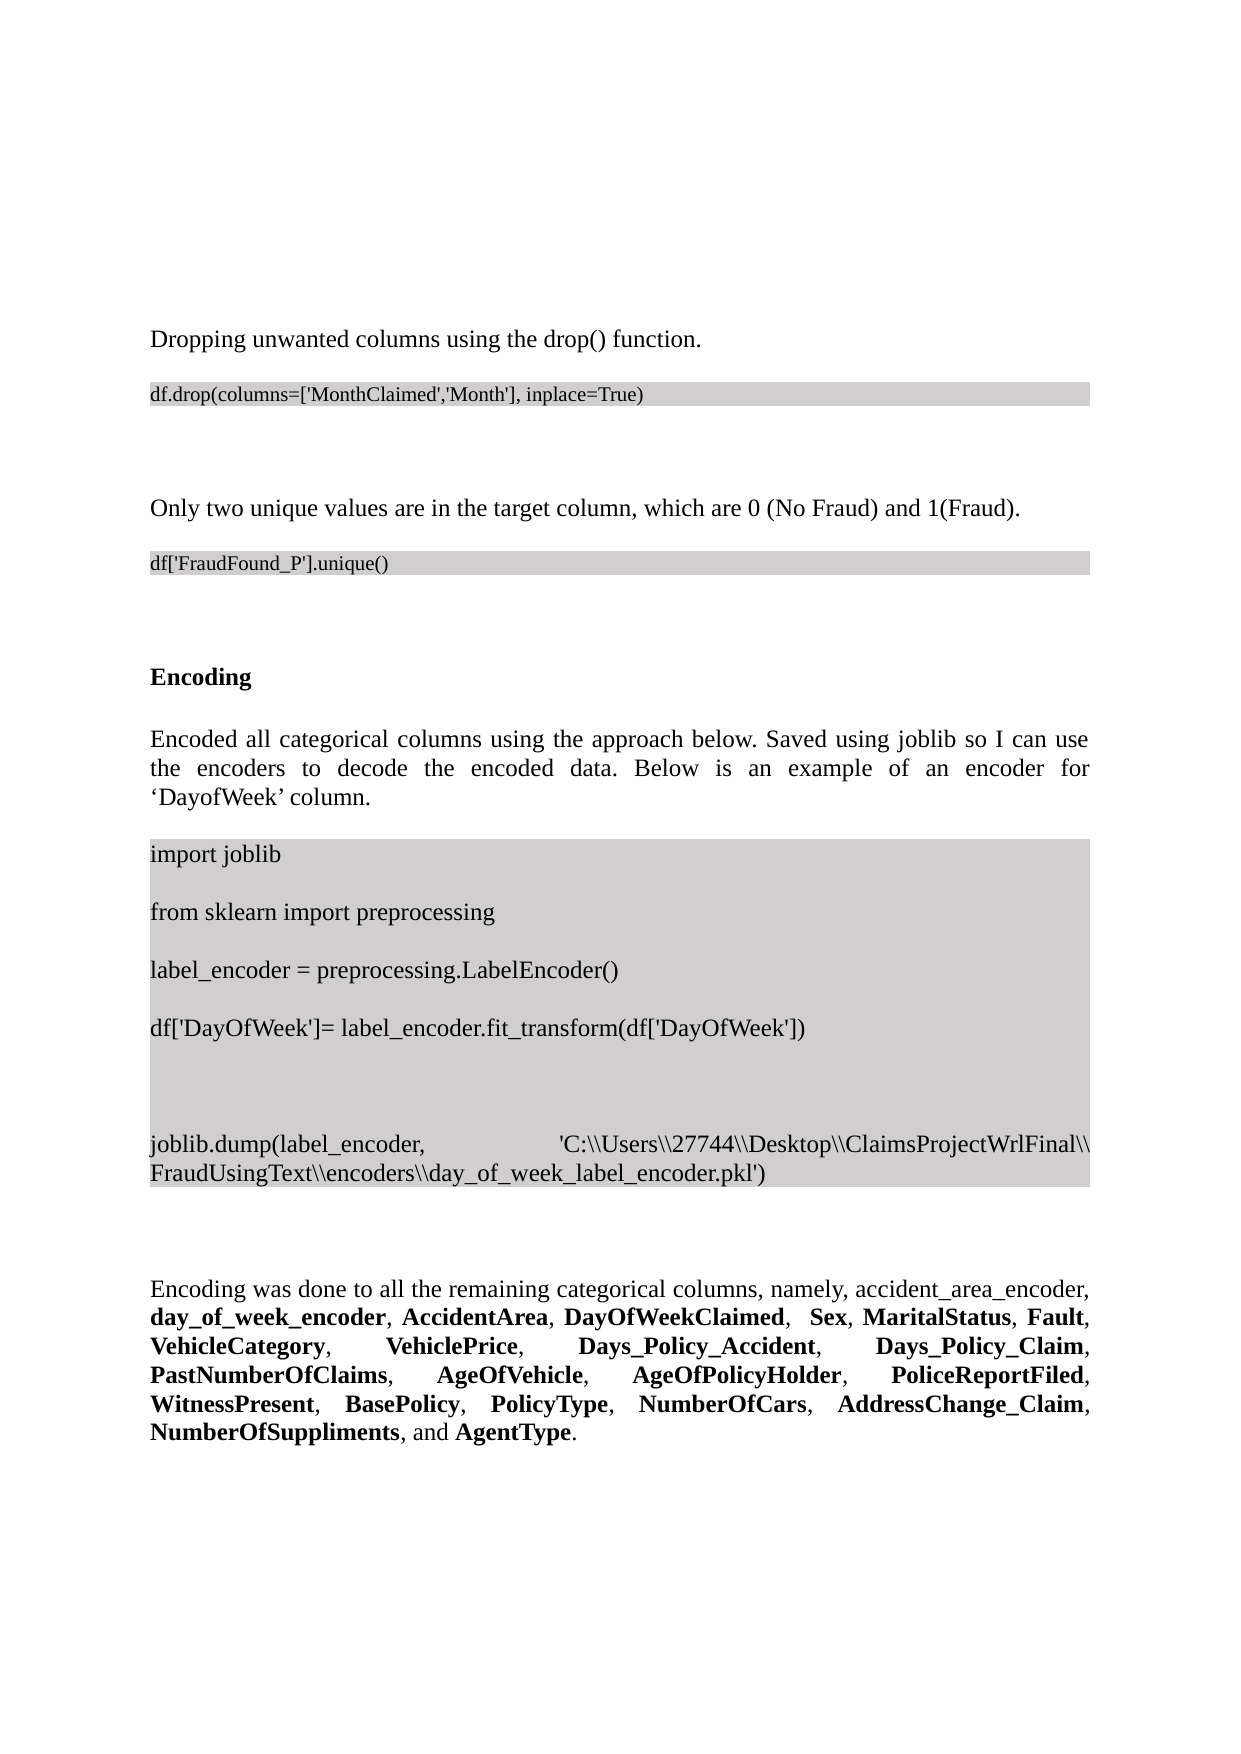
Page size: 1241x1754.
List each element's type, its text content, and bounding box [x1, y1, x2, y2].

text df['DayOfWeek']= label_encoder.fit_transform(df['DayOfWeek']) [150, 1013, 1090, 1042]
text Only two unique values are in the target column, which are 0 (No Fraud) and 1(Fraud). [150, 493, 1090, 522]
text Encoded all categorical columns using the approach below. Saved using joblib so I can use the encoders to decode the encoded data. Below is an example of an encoder for ‘DayofWeek’ column. [150, 724, 1090, 810]
text df.drop(columns=['MonthClaimed','Month'], inplace=True) [150, 382, 1090, 406]
subtitle Encoding [150, 662, 1090, 691]
text Dropping unwanted columns using the drop() function. [150, 324, 1090, 352]
text label_encoder = preprocessing.LabelEncoder() [150, 955, 1090, 984]
text Encoding was done to all the remaining categorical columns, namely, accident_area_encoder, day_of_week_encoder, AccidentArea, DayOfWeekClaimed, Sex, MaritalStatus, Fault, VehicleCategory, VehiclePrice, Days_Policy_Accident, Days_Policy_Claim, PastNumberOfClaims, AgeOfVehicle, AgeOfPolicyHolder, PoliceReportFiled, WitnessPresent, BasePolicy, PolicyType, NumberOfCars, AddressChange_Claim, NumberOfSuppliments, and AgentType. [150, 1274, 1090, 1446]
text joblib.dump(label_encoder, 'C:\\Users\\27744\\Desktop\\ClaimsProjectWrlFinal\\FraudUsingText\\encoders\\day_of_week_label_encoder.pkl') [150, 1129, 1090, 1187]
text df['FraudFound_P'].unique() [150, 551, 1090, 575]
text from sklearn import preprocessing [150, 897, 1090, 926]
text import joblib [150, 839, 1090, 868]
